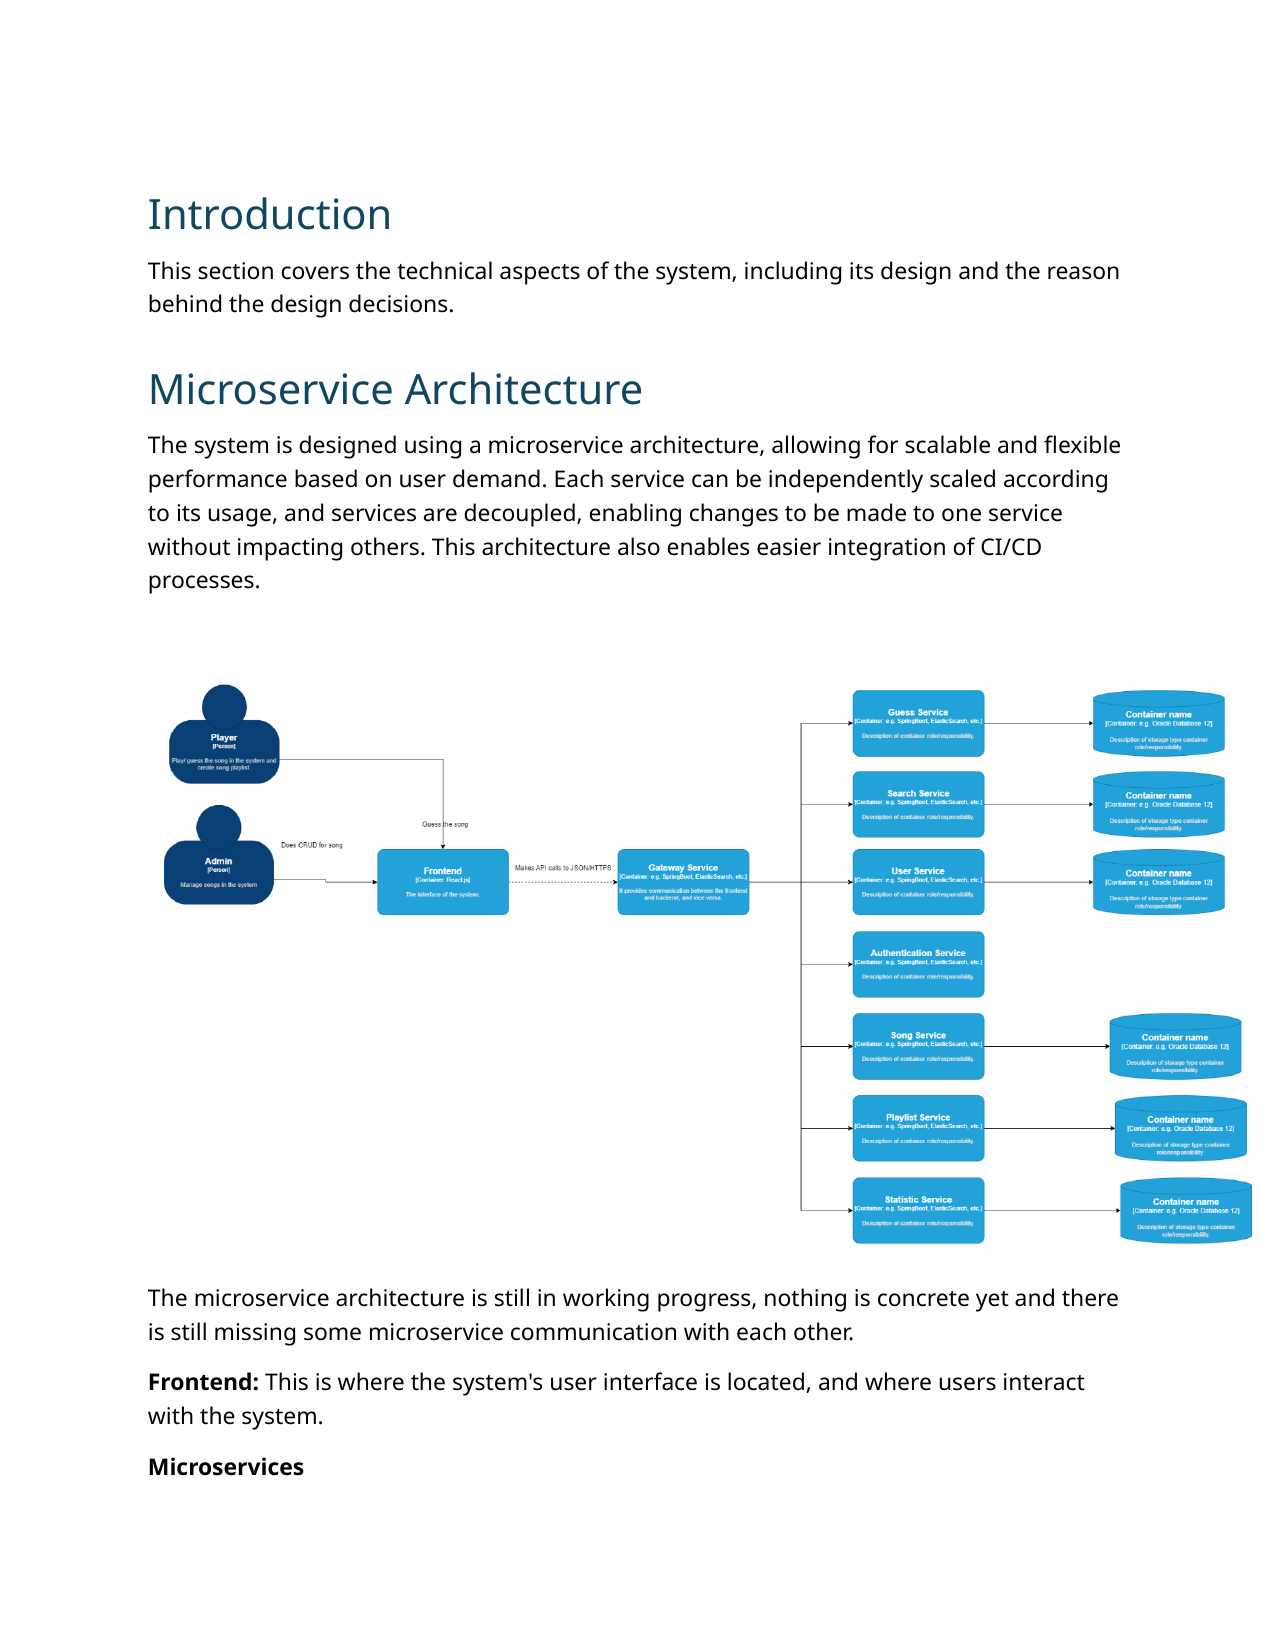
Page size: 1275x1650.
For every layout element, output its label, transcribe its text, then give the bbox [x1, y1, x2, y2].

subtitle Microservice Architecture [148, 360, 1127, 416]
subtitle Introduction [148, 185, 1127, 242]
text Frontend: This is where the system's user interface is located, and where users interact with the system. [148, 1366, 1127, 1431]
text The system is designed using a microservice architecture, allowing for scalable and flexible performance based on user demand. Each service can be independently scaled according to its usage, and services are decoupled, enabling changes to be made to one service without impacting others. This architecture also enables easier integration of CI/CD processes. [148, 429, 1127, 596]
text Microservices [148, 1450, 1127, 1482]
picture [147, 668, 1263, 1263]
text The microservice architecture is still in working progress, nothing is concrete yet and there is still missing some microservice communication with each other. [148, 1282, 1127, 1347]
text This section covers the technical aspects of the system, including its design and the reason behind the design decisions. [148, 255, 1127, 320]
